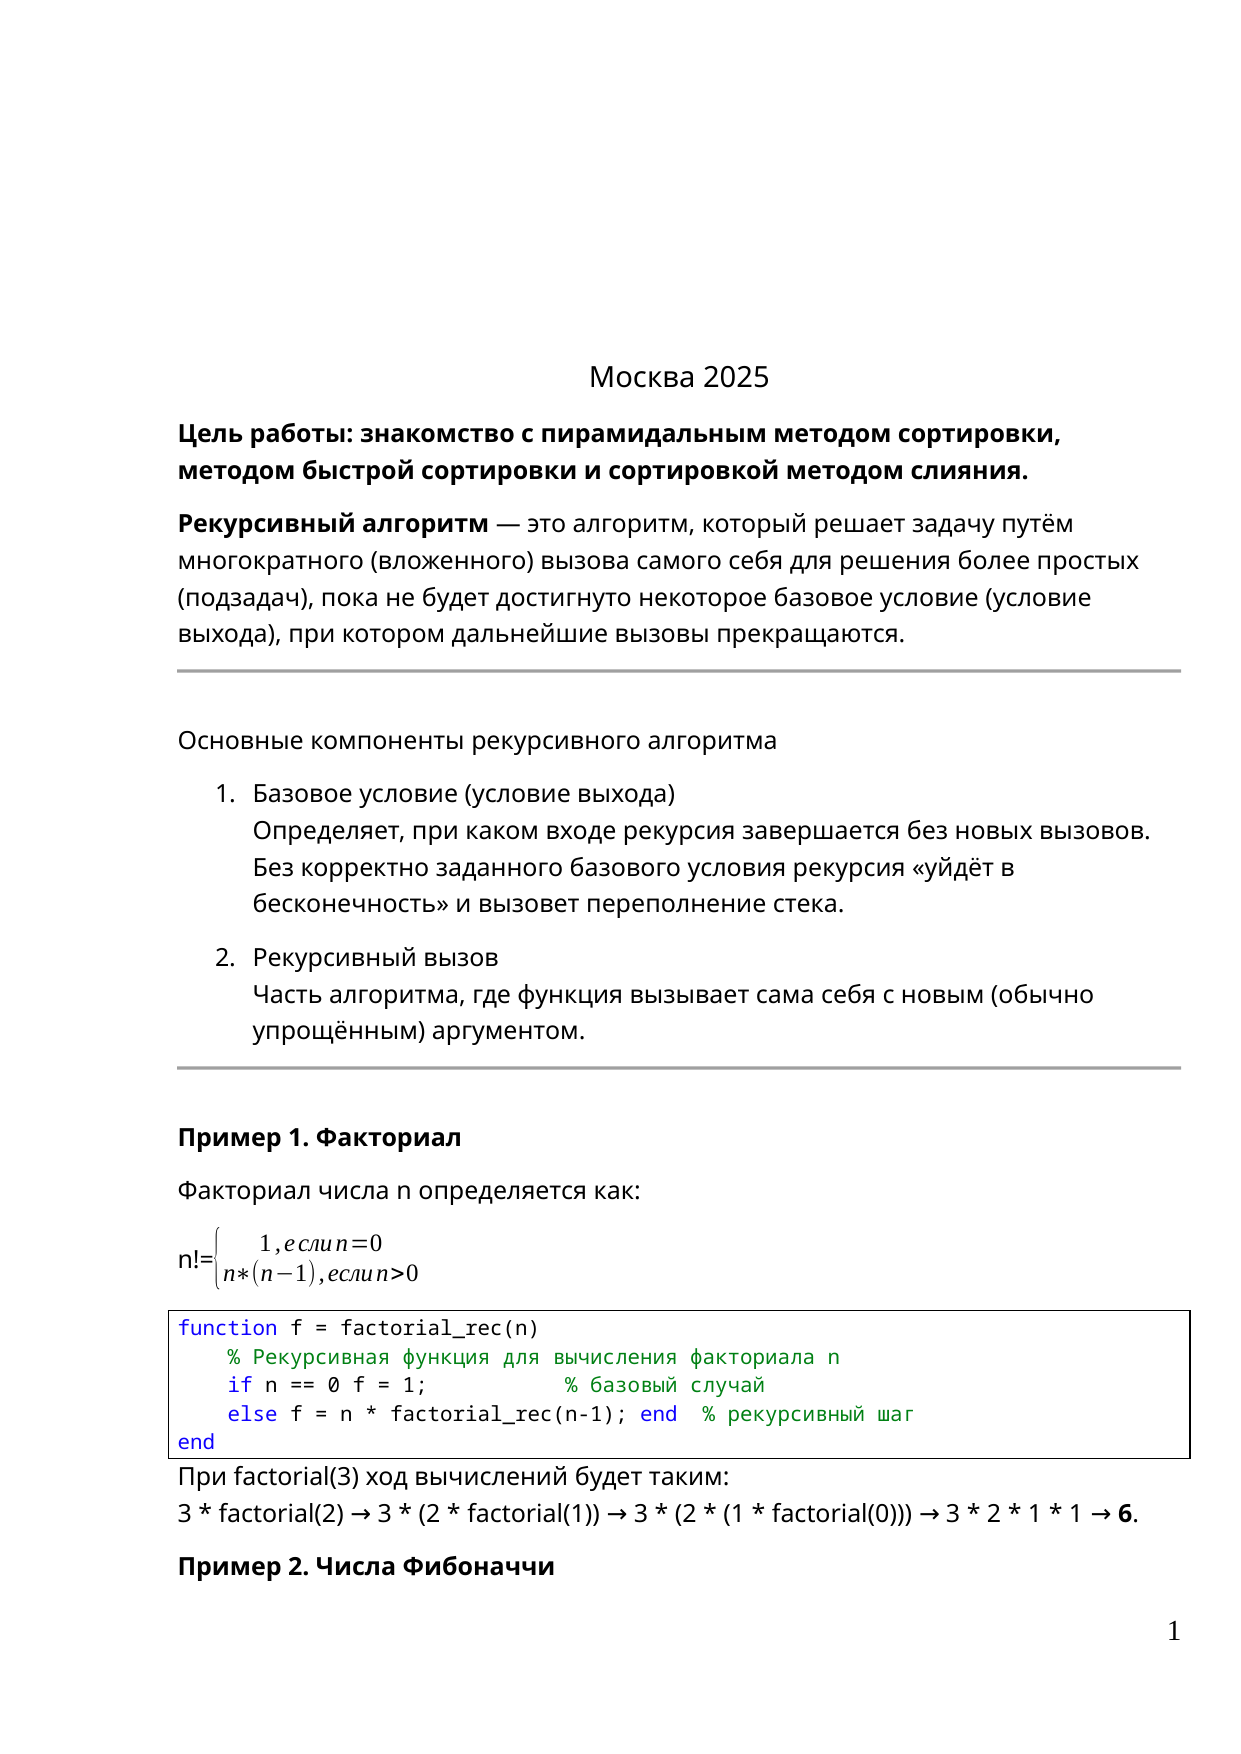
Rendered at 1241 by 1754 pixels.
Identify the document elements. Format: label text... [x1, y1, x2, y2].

text Факториал числа n определяется как: [177, 1173, 1181, 1207]
list Базовое условие (условие выхода) Определяет, при каком входе рекурсия завершается без новых вызовов. Без корректно заданного базового условия рекурсия «уйдёт в бесконечность» и вызовет переполнение стека. [215, 776, 1181, 920]
text При factorial(3) ход вычислений будет таким: 3 * factorial(2) → 3 * (2 * factorial(1)) → 3 * (2 * (1 * factorial(0))) → 3 * 2 * 1 * 1 → 6. [177, 1459, 1181, 1529]
text if n == 0 f = 1; % базовый случай [177, 1370, 1181, 1399]
text end [169, 1424, 1189, 1458]
text Основные компоненты рекурсивного алгоритма [177, 722, 1181, 756]
text % Рекурсивная функция для вычисления факториала n [177, 1342, 1181, 1370]
list Рекурсивный вызов Часть алгоритма, где функция вызывает сама себя с новым (обычно упрощённым) аргументом. [215, 939, 1181, 1047]
text Пример 2. Числа Фибоначчи [177, 1549, 1181, 1583]
text Цель работы: знакомство с пирамидальным методом сортировки, методом быстрой сортировки и сортировкой методом слияния. [177, 416, 1181, 486]
text Пример 1. Факториал [177, 1119, 1181, 1153]
text Москва 2025 [177, 356, 1181, 396]
text function f = factorial_rec(n) [169, 1311, 1189, 1342]
text Рекурсивный алгоритм — это алгоритм, который решает задачу путём многократного (вложенного) вызова самого себя для решения более простых (подзадач), пока не будет достигнуто некоторое базовое условие (условие выхода), при котором дальнейшие вызовы прекращаются. [177, 506, 1181, 650]
text else f = n * factorial_rec(n-1); end % рекурсивный шаг [177, 1399, 1181, 1424]
text n!= [177, 1226, 1181, 1291]
